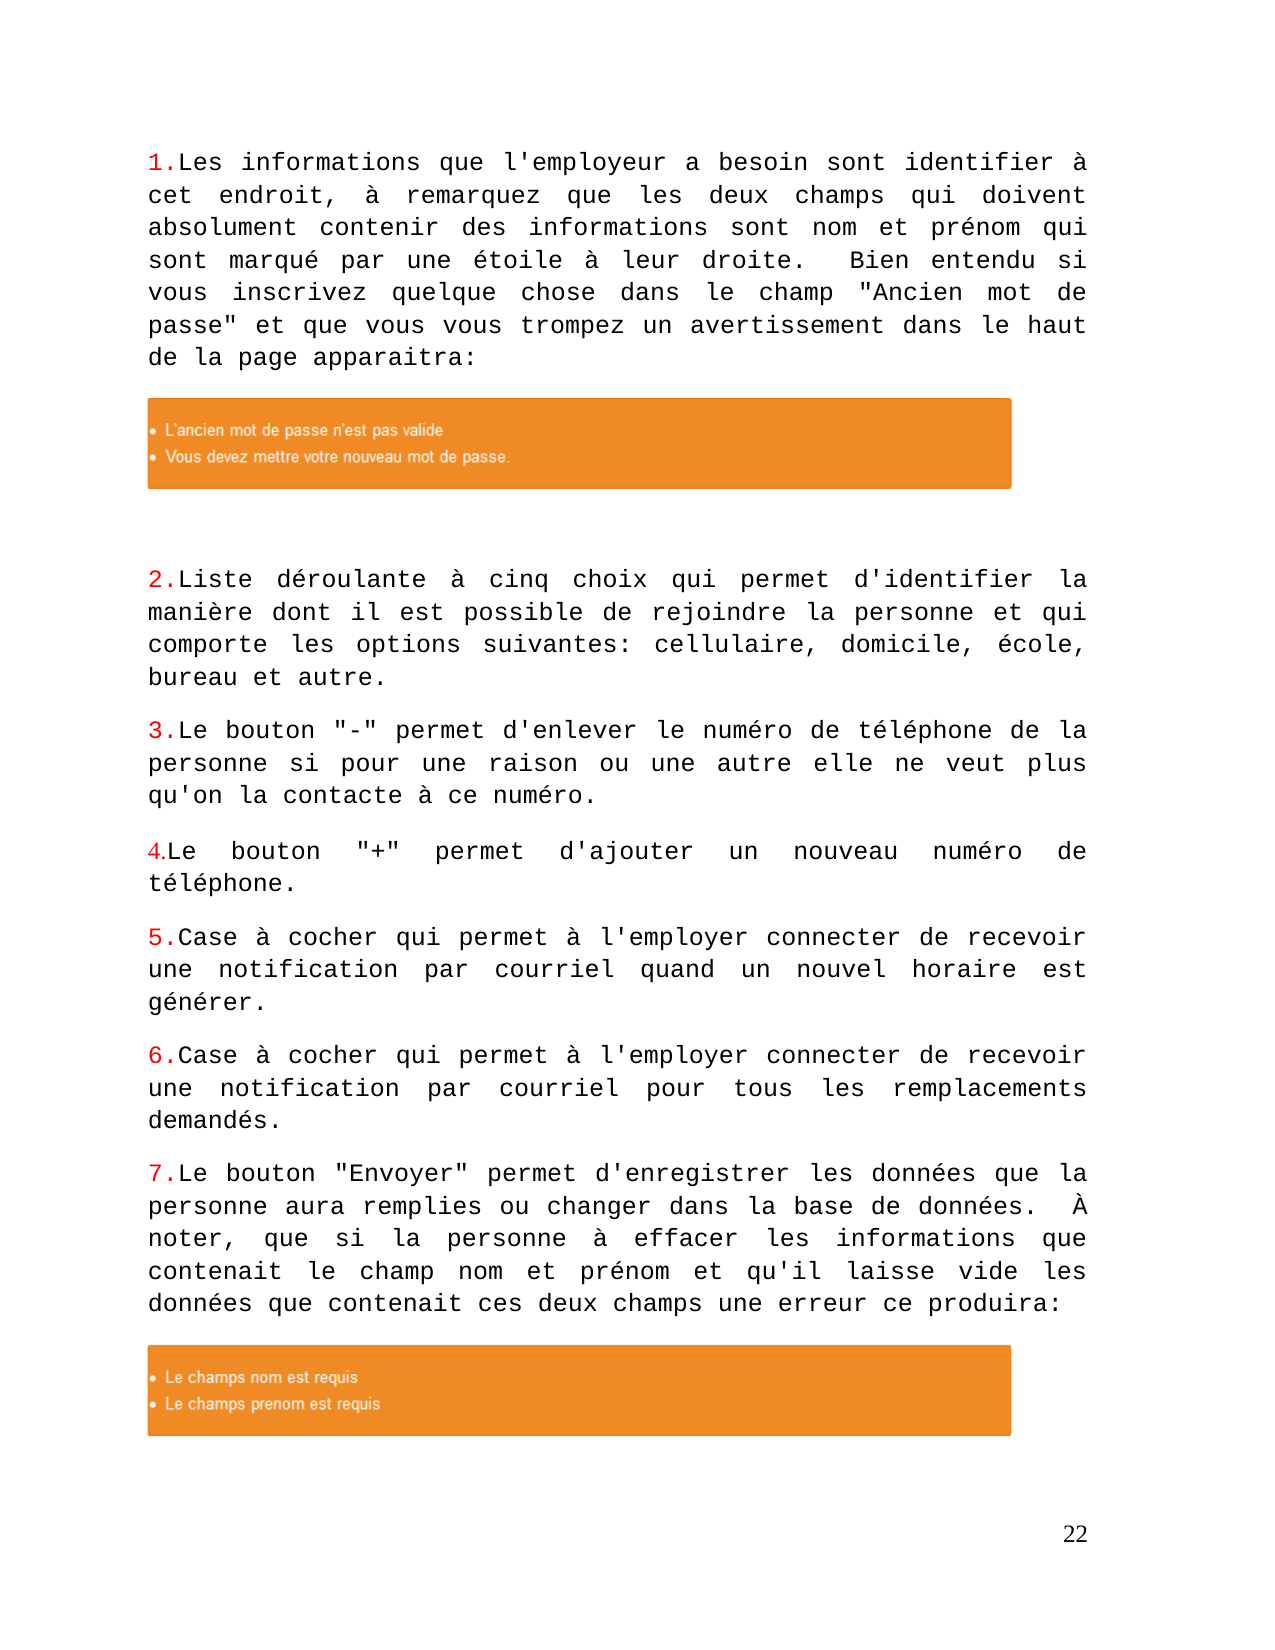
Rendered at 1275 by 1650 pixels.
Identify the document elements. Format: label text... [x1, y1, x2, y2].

text 2.Liste déroulante à cinq choix qui permet d'identifier la manière dont il est possible de rejoindre la personne et qui comporte les options suivantes: cellulaire, domicile, école, bureau et autre. [148, 567, 1088, 693]
text 6.Case à cocher qui permet à l'employer connecter de recevoir une notification par courriel pour tous les remplacements demandés. [148, 1043, 1088, 1136]
picture [147, 1344, 1012, 1436]
picture [147, 398, 1013, 489]
text 7.Le bouton "Envoyer" permet d'enregistrer les données que la personne aura remplies ou changer dans la base de données. À noter, que si la personne à effacer les informations que contenait le champ nom et prénom et qu'il laisse vide les données que contenait ces deux champs une erreur ce produira: [148, 1161, 1088, 1319]
text 1.Les informations que l'employeur a besoin sont identifier à cet endroit, à remarquez que les deux champs qui doivent absolument contenir des informations sont nom et prénom qui sont marqué par une étoile à leur droite. Bien entendu si vous inscrivez quelque chose dans le champ "Ancien mot de passe" et que vous vous trompez un avertissement dans le haut de la page apparaitra: [148, 150, 1088, 373]
text 3.Le bouton "-" permet d'enlever le numéro de téléphone de la personne si pour une raison ou une autre elle ne veut plus qu'on la contacte à ce numéro. [148, 718, 1088, 811]
text 4.Le bouton "+" permet d'ajouter un nouveau numéro de téléphone. [148, 836, 1088, 899]
text 5.Case à cocher qui permet à l'employer connecter de recevoir une notification par courriel quand un nouvel horaire est générer. [148, 924, 1088, 1018]
